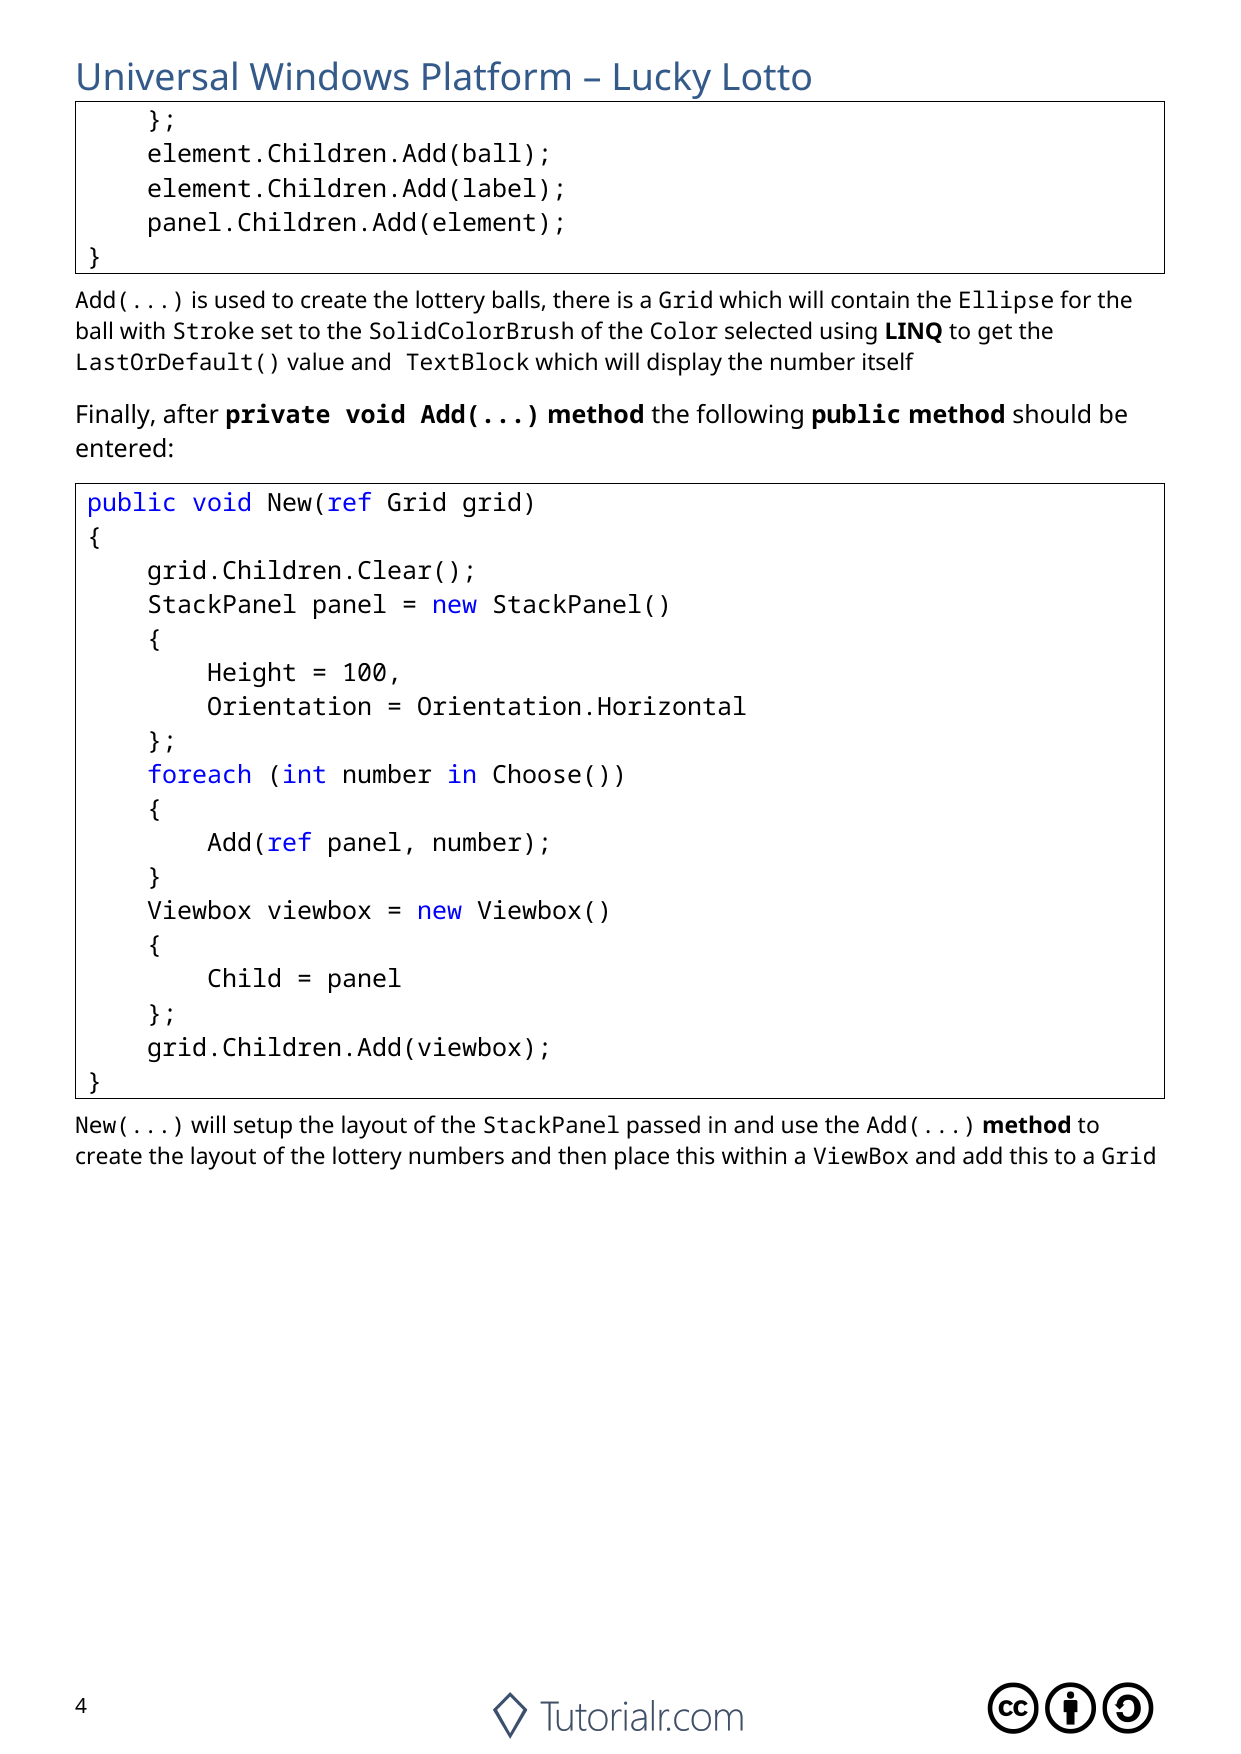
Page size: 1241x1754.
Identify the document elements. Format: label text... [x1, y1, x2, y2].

picture [975, 1676, 1166, 1740]
text Add(...) is used to create the lottery balls, there is a Grid which will contain the Ellipse for the ball with Stroke set to the SolidColorBrush of the Color selected using LINQ to get the LastOrDefault() value and TextBlock which will display the number itself [75, 284, 1165, 378]
text Finally, after private void Add(...) method the following public method should be entered: [75, 396, 1165, 464]
text New(...) will setup the layout of the StackPanel passed in and use the Add(...) method to create the layout of the lottery numbers and then place this within a ViewBox and add this to a Grid [75, 1109, 1165, 1171]
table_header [76, 102, 1164, 272]
table_header public void New(ref Grid grid) { grid.Children.Clear(); StackPanel panel = new StackPanel() { Height = 100, Orientation = Orientation.Horizontal }; foreach (int number in Choose()) { Add(ref panel, number); } Viewbox viewbox = new Viewbox() { Child = panel }; grid.Children.Add(viewbox); } [76, 484, 1164, 1097]
picture [487, 1692, 753, 1739]
